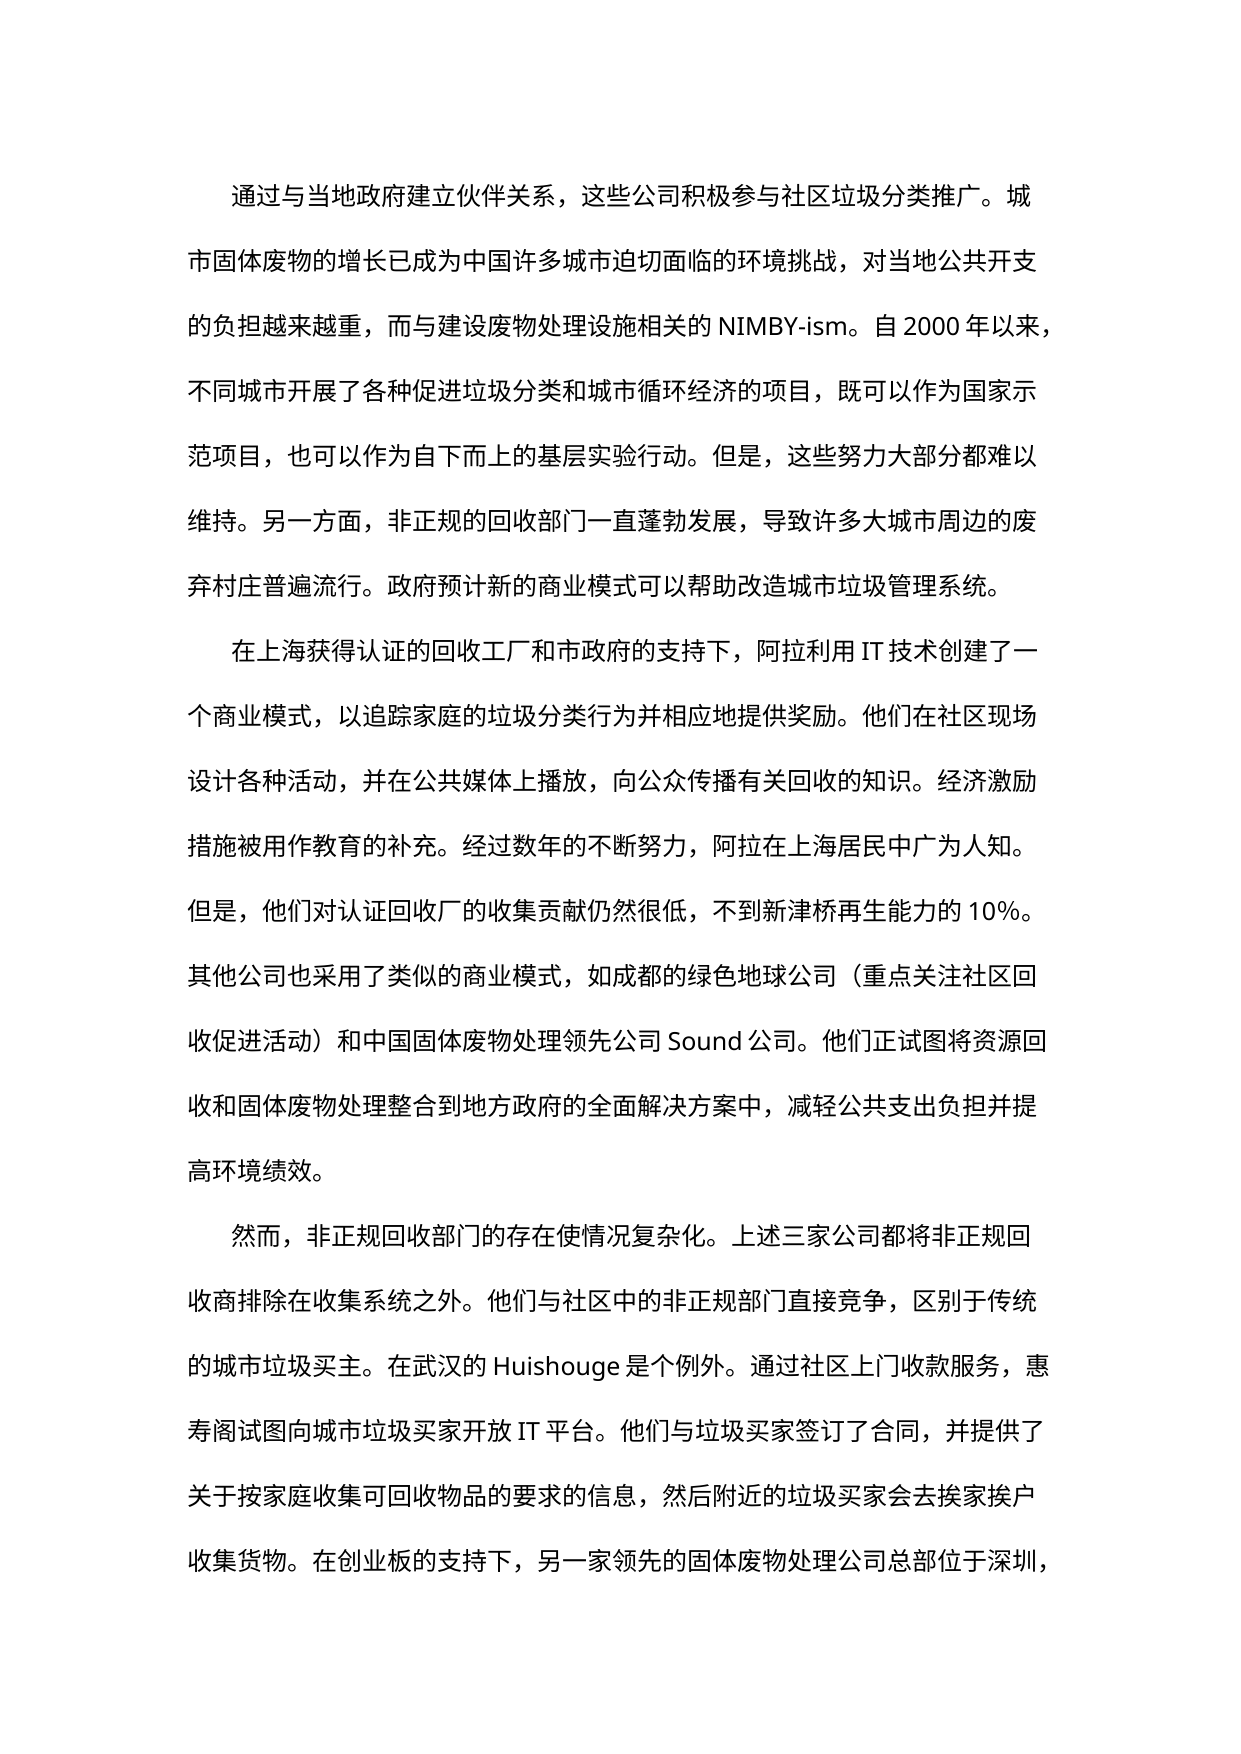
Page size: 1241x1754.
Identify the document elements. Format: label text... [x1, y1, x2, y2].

text 通过与当地政府建立伙伴关系，这些公司积极参与社区垃圾分类推广。城市固体废物的增长已成为中国许多城市迫切面临的环境挑战，对当地公共开支的负担越来越重，而与建设废物处理设施相关的NIMBY-ism。自2000年以来，不同城市开展了各种促进垃圾分类和城市循环经济的项目，既可以作为国家示范项目，也可以作为自下而上的基层实验行动。但是，这些努力大部分都难以维持。另一方面，非正规的回收部门一直蓬勃发展，导致许多大城市周边的废弃村庄普遍流行。政府预计新的商业模式可以帮助改造城市垃圾管理系统。 [187, 162, 1053, 617]
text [187, 1202, 1053, 1592]
text 在上海获得认证的回收工厂和市政府的支持下，阿拉利用IT技术创建了一个商业模式，以追踪家庭的垃圾分类行为并相应地提供奖励。他们在社区现场设计各种活动，并在公共媒体上播放，向公众传播有关回收的知识。经济激励措施被用作教育的补充。经过数年的不断努力，阿拉在上海居民中广为人知。但是，他们对认证回收厂的收集贡献仍然很低，不到新津桥再生能力的10％。 [187, 617, 1053, 942]
text 其他公司也采用了类似的商业模式，如成都的绿色地球公司（重点关注社区回收促进活动）和中国固体废物处理领先公司Sound公司。他们正试图将资源回收和固体废物处理整合到地方政府的全面解决方案中，减轻公共支出负担并提高环境绩效。 [187, 942, 1053, 1202]
